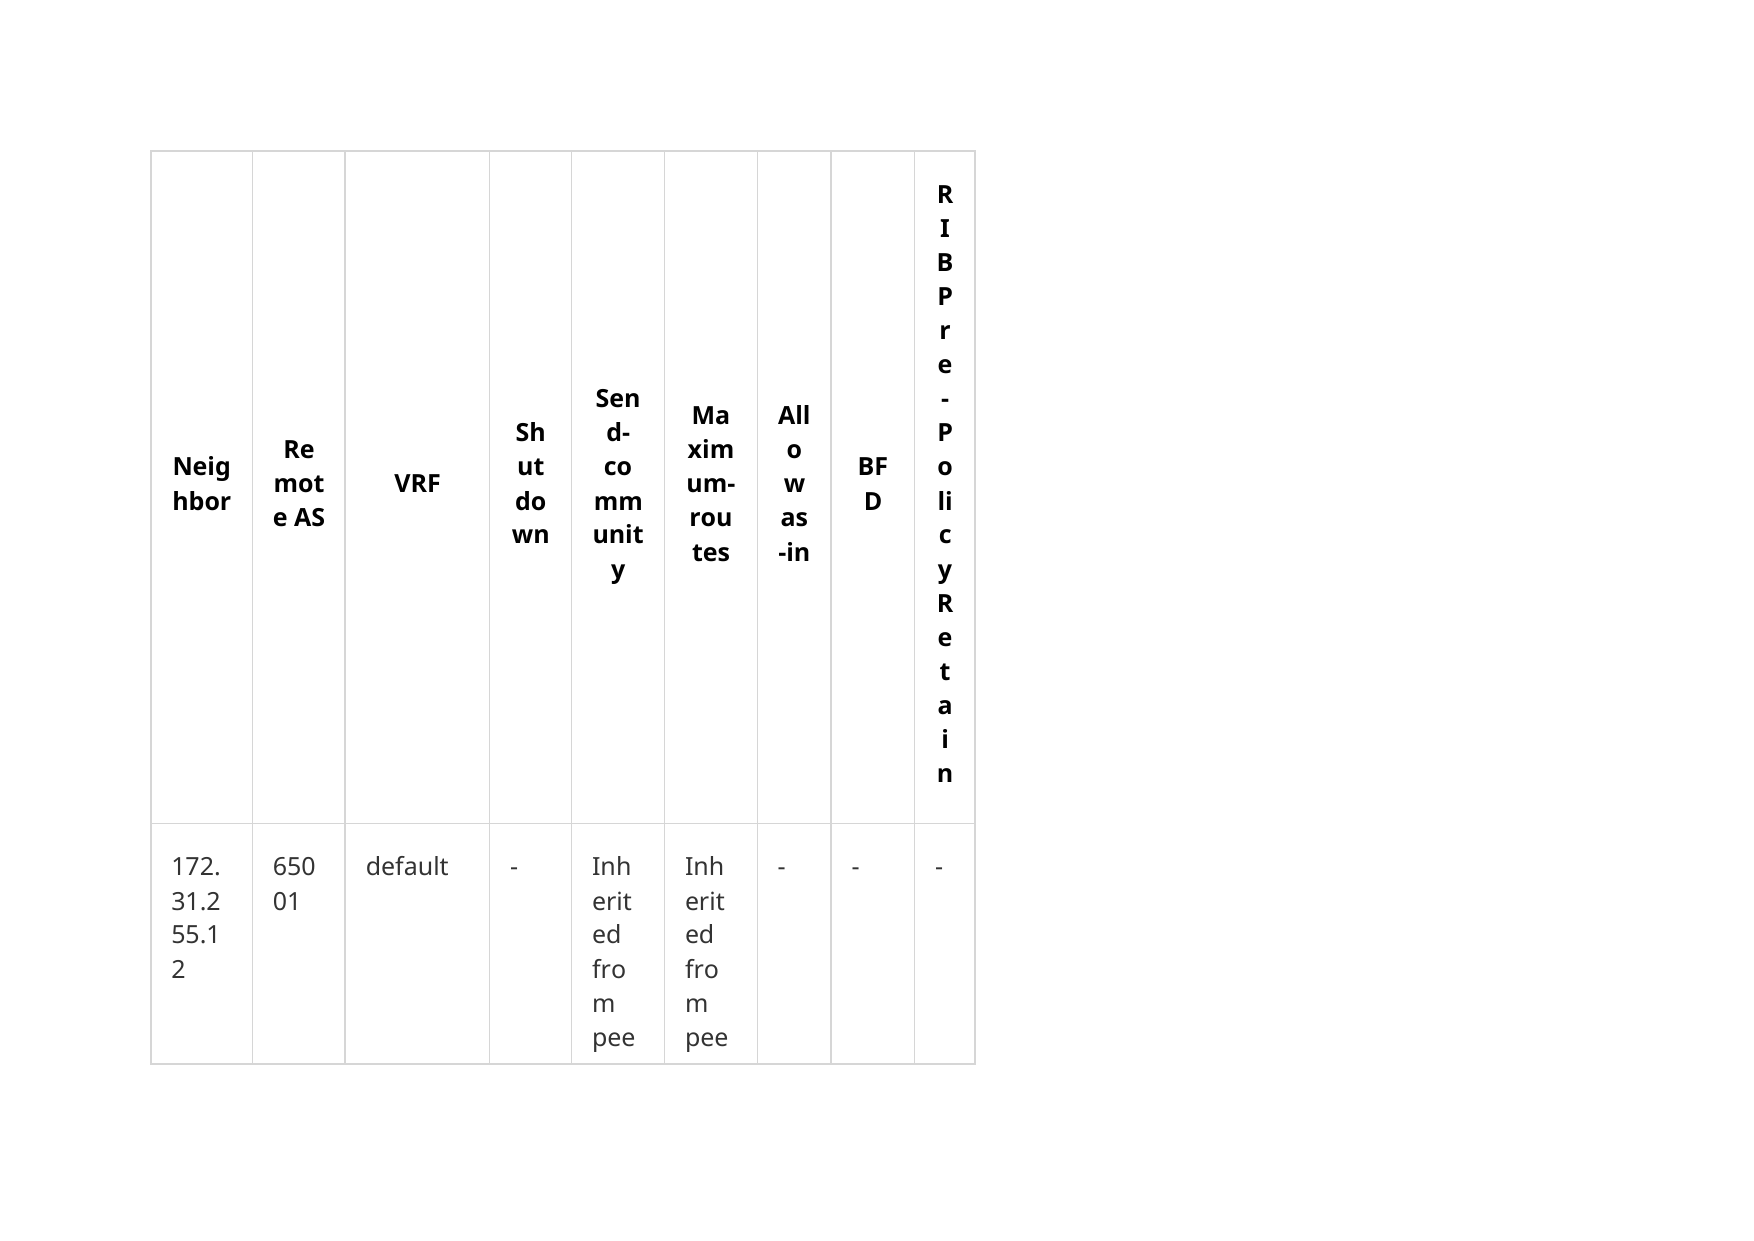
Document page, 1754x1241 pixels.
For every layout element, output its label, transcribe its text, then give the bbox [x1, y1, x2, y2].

table_header Shutdown [490, 152, 571, 822]
table_cell - [490, 824, 571, 1063]
table_header RIB Pre-Policy Retain [915, 152, 974, 822]
table_cell Inherited from peer group IPv4-UNDERLAY-PEERS [665, 824, 757, 1063]
table_header Allowas-in [758, 152, 830, 822]
table_cell - [758, 824, 830, 1063]
table_cell - [832, 824, 914, 1063]
table_cell 172.31.255.12 [152, 824, 252, 1063]
table_header Neighbor [152, 152, 252, 822]
table_header Send-community [572, 152, 664, 822]
table_header BFD [832, 152, 914, 822]
table_header VRF [346, 152, 489, 822]
table_cell - [915, 824, 974, 1063]
table_cell 65001 [253, 824, 344, 1063]
table_cell Inherited from peer group IPv4-UNDERLAY-PEERS [572, 824, 664, 1063]
table_header Maximum-routes [665, 152, 757, 822]
table_header Remote AS [253, 152, 344, 822]
table_cell default [346, 824, 489, 1063]
